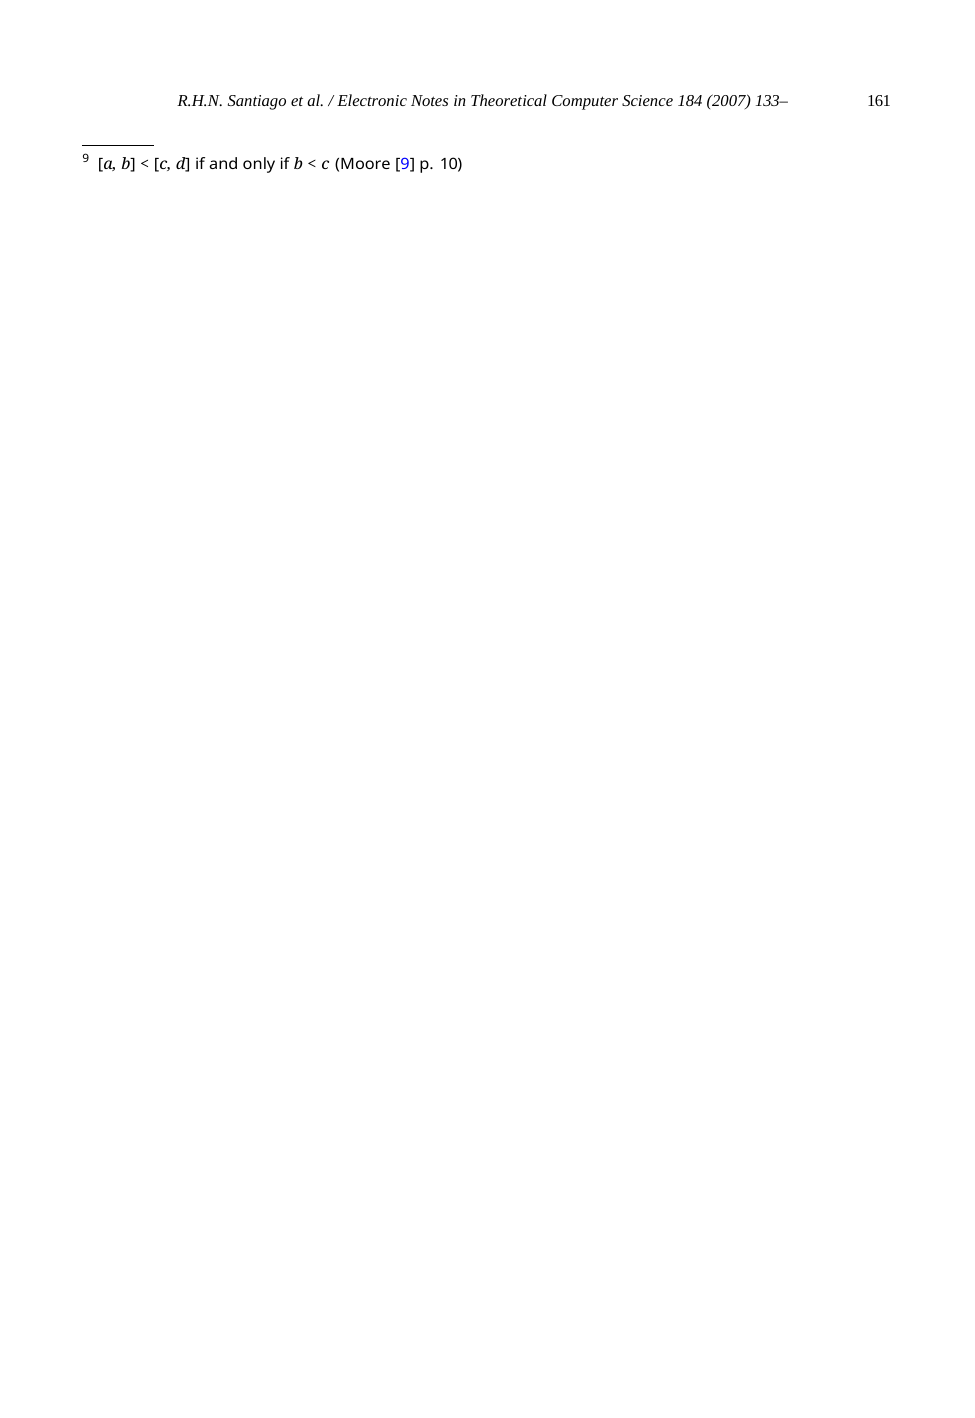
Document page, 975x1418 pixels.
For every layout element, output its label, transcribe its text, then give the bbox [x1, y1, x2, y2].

text 9 [a, b] < [c, d] if and only if b < c (Moore [9] p. 10) [82, 143, 910, 174]
